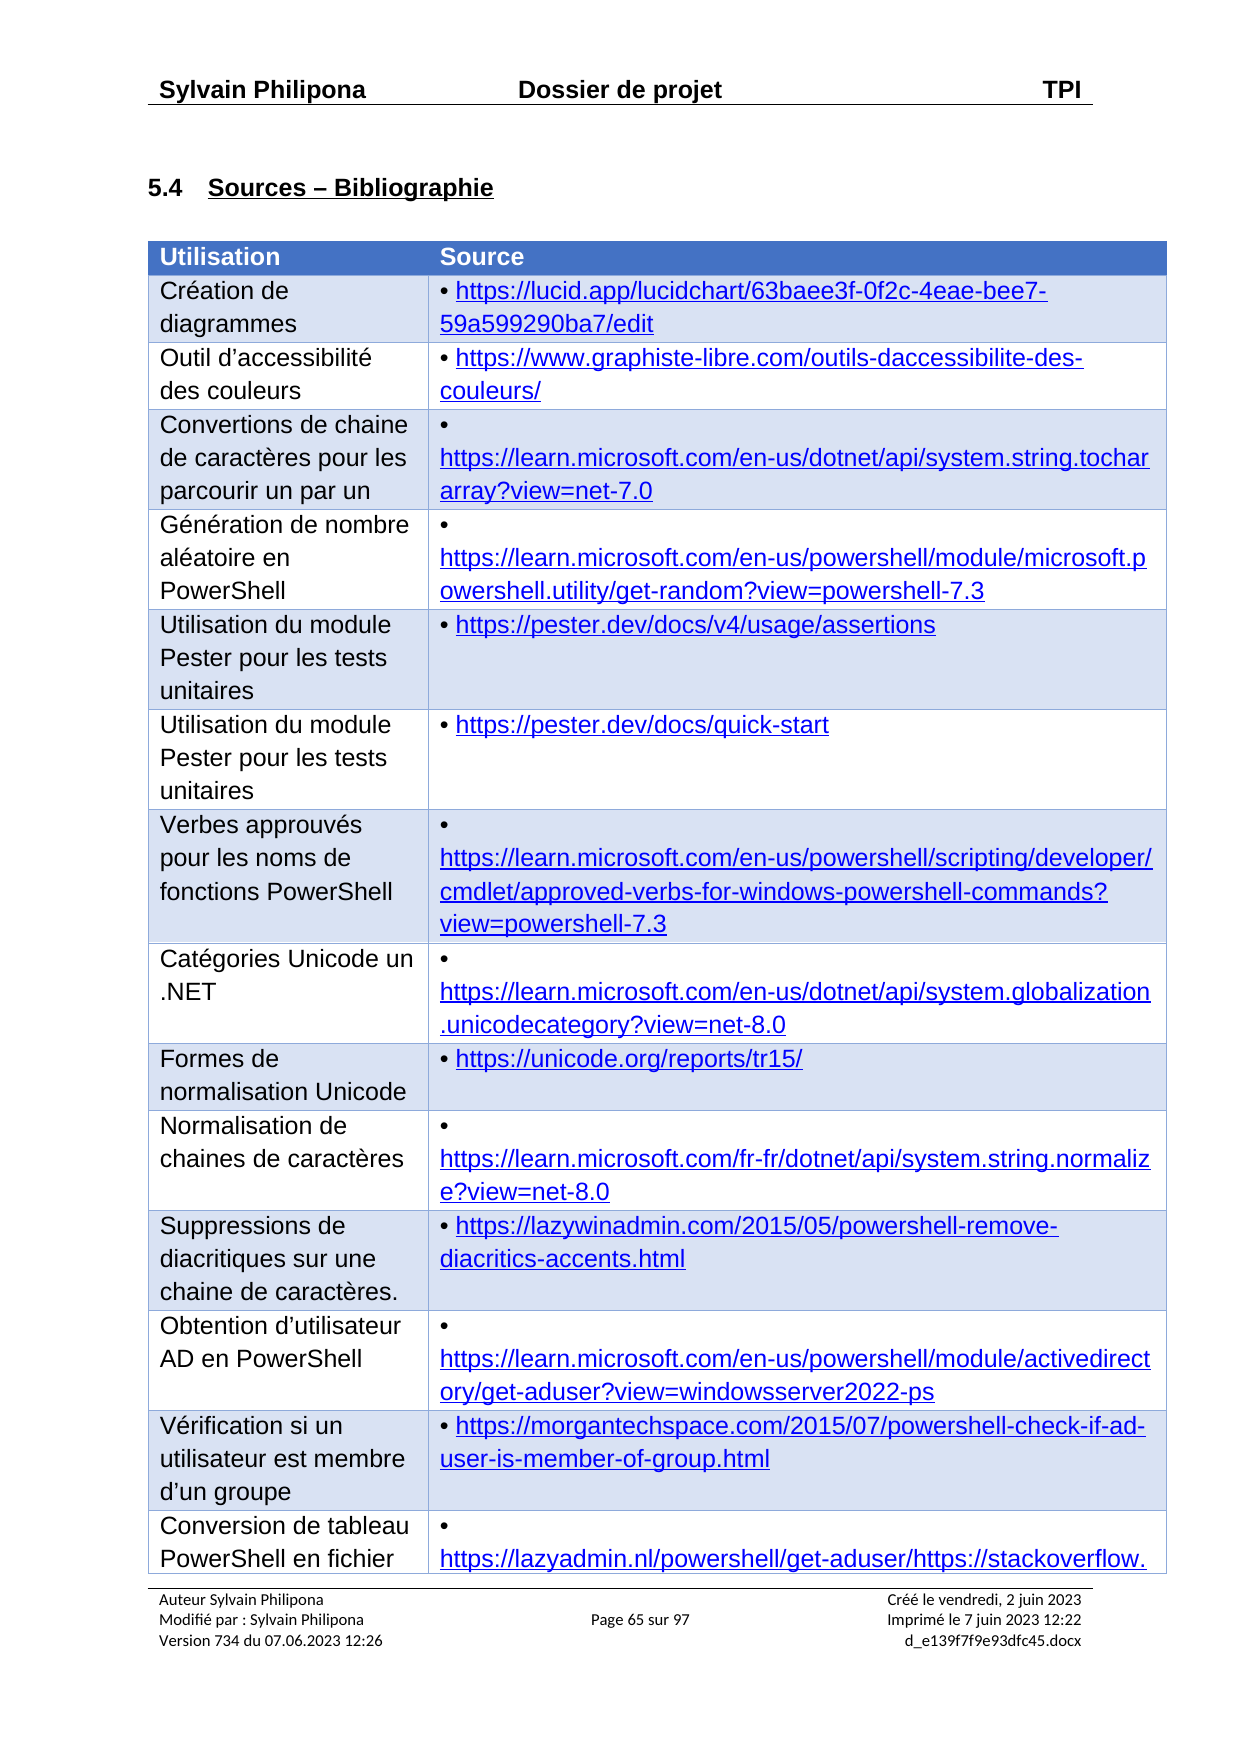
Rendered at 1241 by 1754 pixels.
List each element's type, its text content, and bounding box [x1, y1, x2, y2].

table_cell • https://www.graphiste-libre.com/outils-daccessibilite-des-couleurs/ [429, 343, 1166, 409]
table_cell • https://learn.microsoft.com/en-us/powershell/module/activedirectory/get-aduser?view=windowsserver2022-ps [429, 1311, 1166, 1410]
table_cell • https://lucid.app/lucidchart/63baee3f-0f2c-4eae-bee7-59a599290ba7/edit [429, 276, 1166, 342]
table_cell Utilisation du module Pester pour les tests unitaires [149, 710, 428, 809]
table_cell • https://lazywinadmin.com/2015/05/powershell-remove-diacritics-accents.html [429, 1211, 1166, 1310]
table_cell Catégories Unicode un .NET [149, 944, 428, 1043]
table_cell • https://pester.dev/docs/quick-start [429, 710, 1166, 809]
table_cell Vérification si un utilisateur est membre d’un groupe [149, 1411, 428, 1510]
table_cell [429, 1511, 1166, 1573]
table_header Utilisation [149, 242, 428, 275]
table_cell Génération de nombre aléatoire en PowerShell [149, 510, 428, 609]
table_cell Normalisation de chaines de caractères [149, 1111, 428, 1210]
table_cell Utilisation du module Pester pour les tests unitaires [149, 610, 428, 709]
table_cell Formes de normalisation Unicode [149, 1044, 428, 1110]
table_cell • https://learn.microsoft.com/en-us/dotnet/api/system.globalization.unicodecategory?view=net-8.0 [429, 944, 1166, 1043]
table_cell Obtention d’utilisateur AD en PowerShell [149, 1311, 428, 1410]
table_cell • https://learn.microsoft.com/fr-fr/dotnet/api/system.string.normalize?view=net-8.0 [429, 1111, 1166, 1210]
table_header Source [429, 242, 1166, 275]
table_cell • https://learn.microsoft.com/en-us/powershell/scripting/developer/cmdlet/approved-verbs-for-windows-powershell-commands?view=powershell-7.3 [429, 810, 1166, 942]
table_cell • https://unicode.org/reports/tr15/ [429, 1044, 1166, 1110]
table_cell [149, 1511, 428, 1573]
table_cell Convertions de chaine de caractères pour les parcourir un par un [149, 410, 428, 509]
table_cell • https://learn.microsoft.com/en-us/powershell/module/microsoft.powershell.utility/get-random?view=powershell-7.3 [429, 510, 1166, 609]
table_cell Verbes approuvés pour les noms de fonctions PowerShell [149, 810, 428, 942]
table_cell • https://pester.dev/docs/v4/usage/assertions [429, 610, 1166, 709]
subtitle Sources – Bibliographie [148, 173, 1092, 201]
table_cell Outil d’accessibilité des couleurs [149, 343, 428, 409]
table_cell • https://learn.microsoft.com/en-us/dotnet/api/system.string.tochararray?view=net-7.0 [429, 410, 1166, 509]
table_cell Création de diagrammes [149, 276, 428, 342]
table_cell • https://morgantechspace.com/2015/07/powershell-check-if-ad-user-is-member-of-group.html [429, 1411, 1166, 1510]
table_cell Suppressions de diacritiques sur une chaine de caractères. [149, 1211, 428, 1310]
